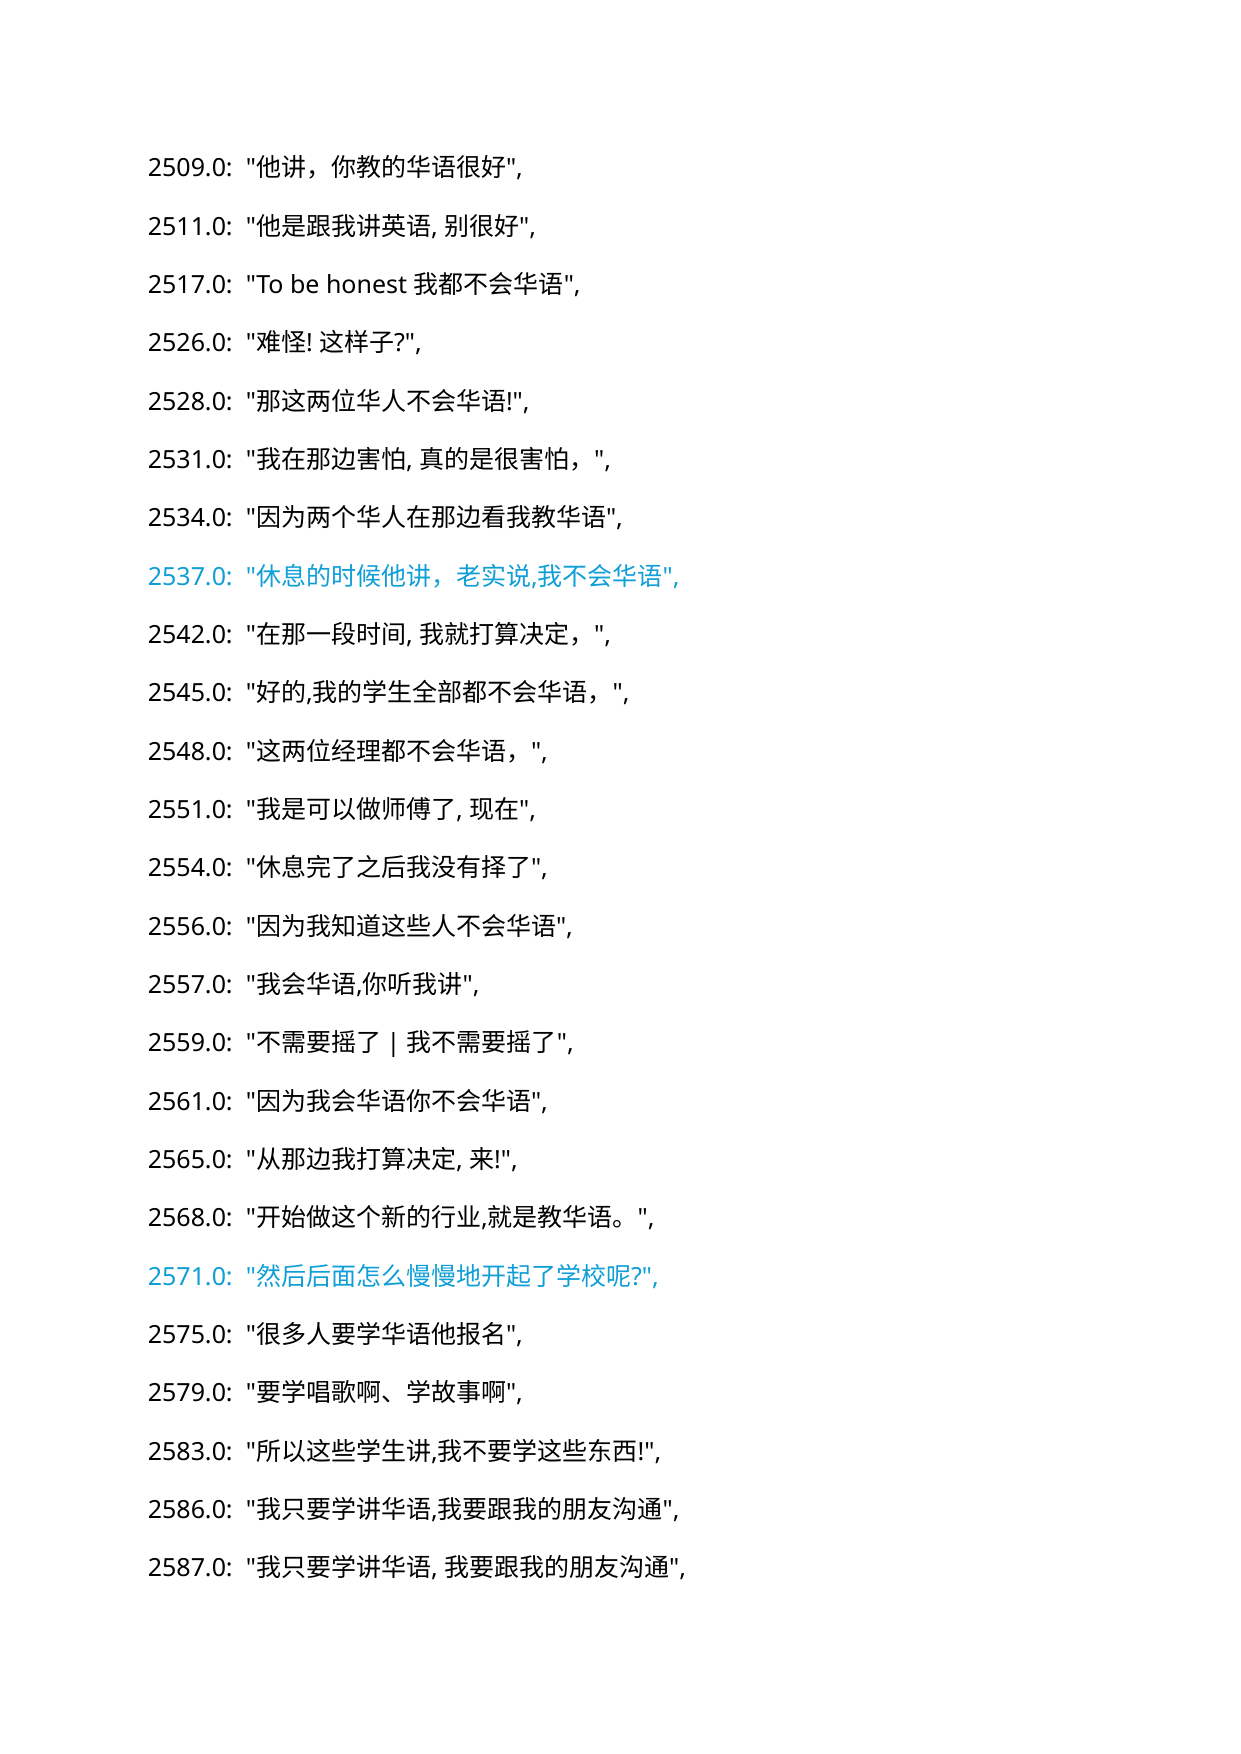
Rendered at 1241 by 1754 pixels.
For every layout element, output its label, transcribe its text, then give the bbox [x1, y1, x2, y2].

text 2542.0: "在那一段时间, 我就打算决定，", [148, 614, 1093, 651]
text 2517.0: "To be honest 我都不会华语", [148, 264, 1093, 301]
text 2587.0: "我只要学讲华语, 我要跟我的朋友沟通", [148, 1548, 1093, 1584]
text 2565.0: "从那边我打算决定, 来!", [148, 1139, 1093, 1176]
text 2531.0: "我在那边害怕, 真的是很害怕，", [148, 439, 1093, 476]
text 2559.0: "不需要摇了 | 我不需要摇了", [148, 1023, 1093, 1059]
text 2537.0: "休息的时候他讲，老实说,我不会华语", [148, 556, 1093, 592]
text 2528.0: "那这两位华人不会华语!", [148, 381, 1093, 417]
text 2545.0: "好的,我的学生全部都不会华语，", [148, 673, 1093, 709]
text 2579.0: "要学唱歌啊、学故事啊", [148, 1373, 1093, 1409]
text 2575.0: "很多人要学华语他报名", [148, 1314, 1093, 1351]
text 2534.0: "因为两个华人在那边看我教华语", [148, 498, 1093, 534]
text 2548.0: "这两位经理都不会华语，", [148, 731, 1093, 767]
text 2554.0: "休息完了之后我没有择了", [148, 848, 1093, 884]
text 2586.0: "我只要学讲华语,我要跟我的朋友沟通", [148, 1489, 1093, 1526]
text 2556.0: "因为我知道这些人不会华语", [148, 906, 1093, 942]
text 2511.0: "他是跟我讲英语, 别很好", [148, 206, 1093, 242]
text 2557.0: "我会华语,你听我讲", [148, 964, 1093, 1001]
text 2509.0: "他讲，你教的华语很好", [148, 148, 1093, 184]
text 2568.0: "开始做这个新的行业,就是教华语。", [148, 1198, 1093, 1234]
text 2526.0: "难怪! 这样子?", [148, 323, 1093, 359]
text 2561.0: "因为我会华语你不会华语", [148, 1081, 1093, 1117]
text 2571.0: "然后后面怎么慢慢地开起了学校呢?", [148, 1256, 1093, 1292]
text 2583.0: "所以这些学生讲,我不要学这些东西!", [148, 1431, 1093, 1467]
text 2551.0: "我是可以做师傅了, 现在", [148, 789, 1093, 826]
